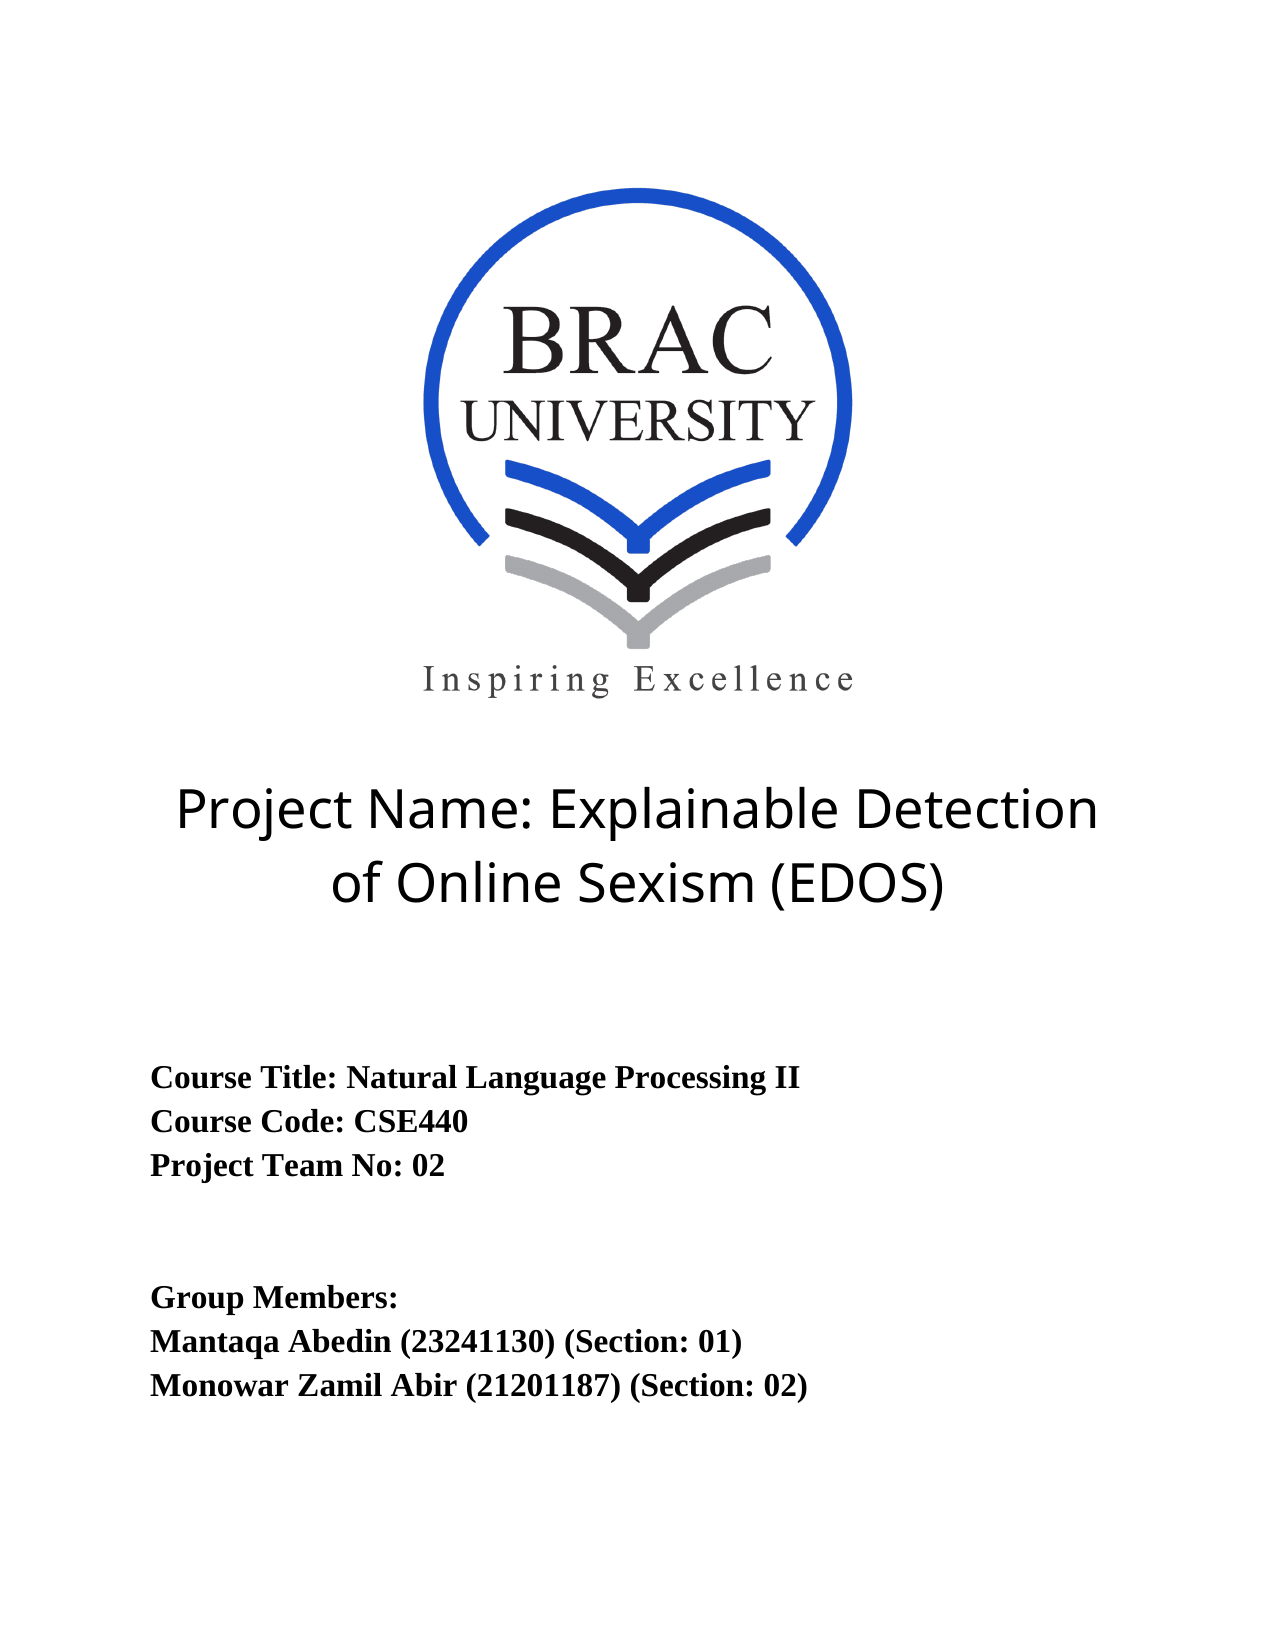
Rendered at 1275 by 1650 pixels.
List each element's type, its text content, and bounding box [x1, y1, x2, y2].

picture [373, 150, 902, 737]
text Project Team No: 02 [150, 1145, 1125, 1183]
text Monowar Zamil Abir (21201187) (Section: 02) [150, 1365, 1125, 1434]
title Project Name: Explainable Detection of Online Sexism (EDOS) [150, 771, 1125, 918]
text Course Code: CSE440 [150, 1101, 1125, 1139]
text Group Members: Mantaqa Abedin (23241130) (Section: 01) [150, 1277, 1125, 1360]
text Course Title: Natural Language Processing II [150, 1057, 1125, 1095]
